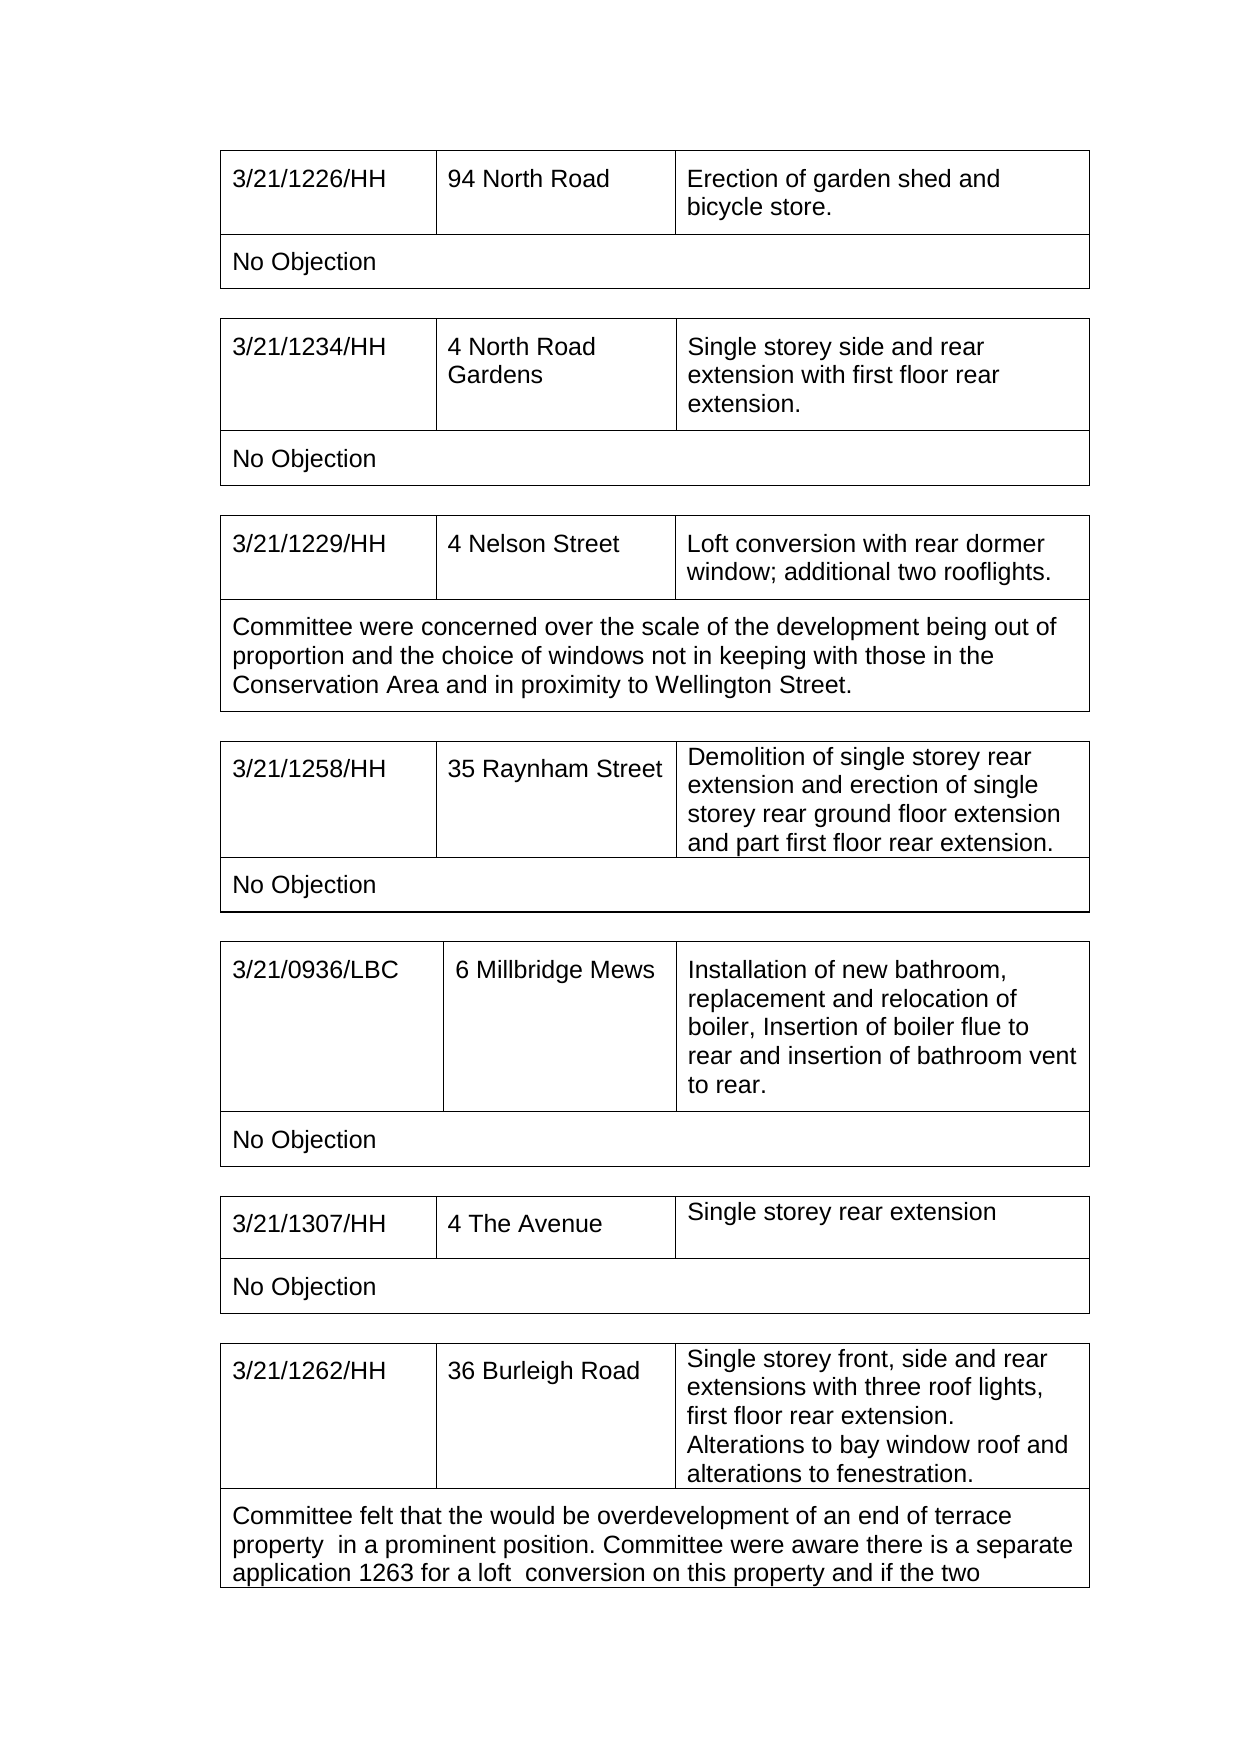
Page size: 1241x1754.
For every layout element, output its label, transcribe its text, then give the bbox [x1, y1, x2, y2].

table_cell No Objection [221, 858, 1089, 911]
table_header 6 Millbridge Mews [444, 942, 676, 1111]
table_cell No Objection [221, 235, 1089, 288]
table_header Single storey rear extension [676, 1197, 1089, 1258]
table_header Erection of garden shed and bicycle store. [676, 151, 1089, 233]
table_cell No Objection [221, 1259, 1089, 1313]
table_header 36 Burleigh Road [437, 1344, 675, 1487]
table_header 3/21/1307/HH [221, 1197, 436, 1258]
table_header Loft conversion with rear dormer window; additional two rooflights. [676, 516, 1089, 598]
table_header 3/21/1226/HH [221, 151, 436, 233]
table_header 3/21/1262/HH [221, 1344, 436, 1487]
table_header 35 Raynham Street [437, 742, 676, 857]
table_header 3/21/1234/HH [221, 319, 436, 430]
table_header Installation of new bathroom, replacement and relocation of boiler, Insertion of boiler flue to rear and insertion of bathroom vent to rear. [677, 942, 1089, 1111]
table_header Single storey front, side and rear extensions with three roof lights, first floor rear extension. Alterations to bay window roof and alterations to fenestration. [676, 1344, 1089, 1487]
table_header 94 North Road [437, 151, 675, 233]
table_header 3/21/0936/LBC [221, 942, 443, 1111]
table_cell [221, 1489, 1089, 1587]
table_cell Committee were concerned over the scale of the development being out of proportion and the choice of windows not in keeping with those in the Conservation Area and in proximity to Wellington Street. [221, 600, 1089, 711]
table_header Demolition of single storey rear extension and erection of single storey rear ground floor extension and part first floor rear extension. [677, 742, 1089, 857]
table_header 4 Nelson Street [437, 516, 675, 598]
table_header 3/21/1229/HH [221, 516, 436, 598]
table_header 4 North Road Gardens [437, 319, 676, 430]
table_cell No Objection [221, 431, 1089, 485]
table_header Single storey side and rear extension with first floor rear extension. [677, 319, 1089, 430]
table_header 4 The Avenue [437, 1197, 675, 1258]
table_cell No Objection [221, 1112, 1089, 1166]
table_header 3/21/1258/HH [221, 742, 436, 857]
